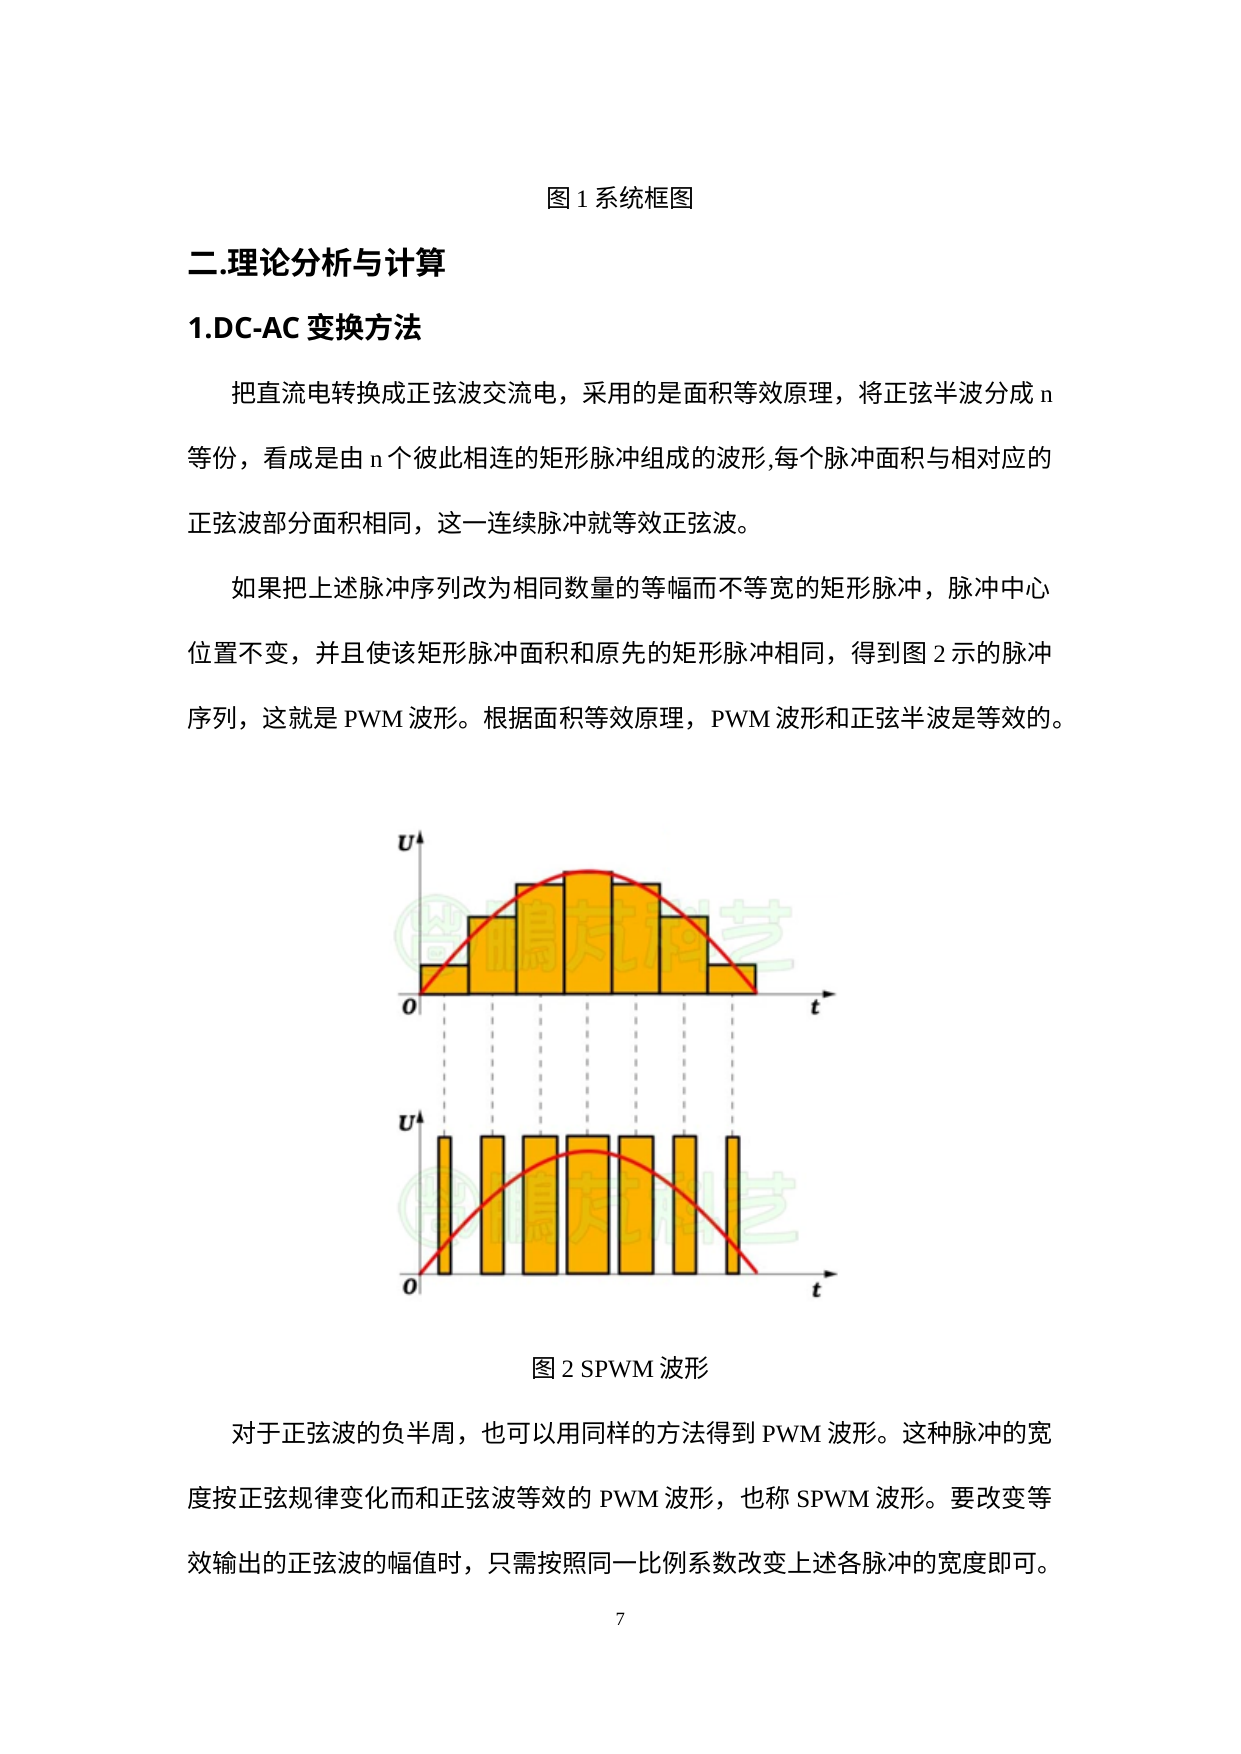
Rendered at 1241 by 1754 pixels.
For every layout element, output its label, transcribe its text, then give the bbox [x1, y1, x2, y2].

text 二.理论分析与计算 [187, 229, 1053, 294]
text 对于正弦波的负半周，也可以用同样的方法得到PWM 波形。这种脉冲的宽度按正弦规律变化而和正弦波等效的PWM波形，也称SPWM波形。要改变等效输出的正弦波的幅值时，只需按照同一比例系数改变上述各脉冲的宽度即可。 [187, 1399, 1053, 1594]
text 图2 SPWM波形 [187, 1334, 1053, 1399]
picture [378, 813, 863, 1316]
text 如果把上述脉冲序列改为相同数量的等幅而不等宽的矩形脉冲，脉冲中心位置不变，并且使该矩形脉冲面积和原先的矩形脉冲相同，得到图2示的脉冲序列，这就是PWM波形。根据面积等效原理，PWM波形和正弦半波是等效的。 [187, 554, 1053, 814]
text 把直流电转换成正弦波交流电，采用的是面积等效原理，将正弦半波分成n等份，看成是由n个彼此相连的矩形脉冲组成的波形,每个脉冲面积与相对应的正弦波部分面积相同，这一连续脉冲就等效正弦波。 [187, 359, 1053, 554]
text 1.DC-AC变换方法 [187, 294, 1053, 359]
list 图1 系统框图 [187, 164, 1053, 229]
